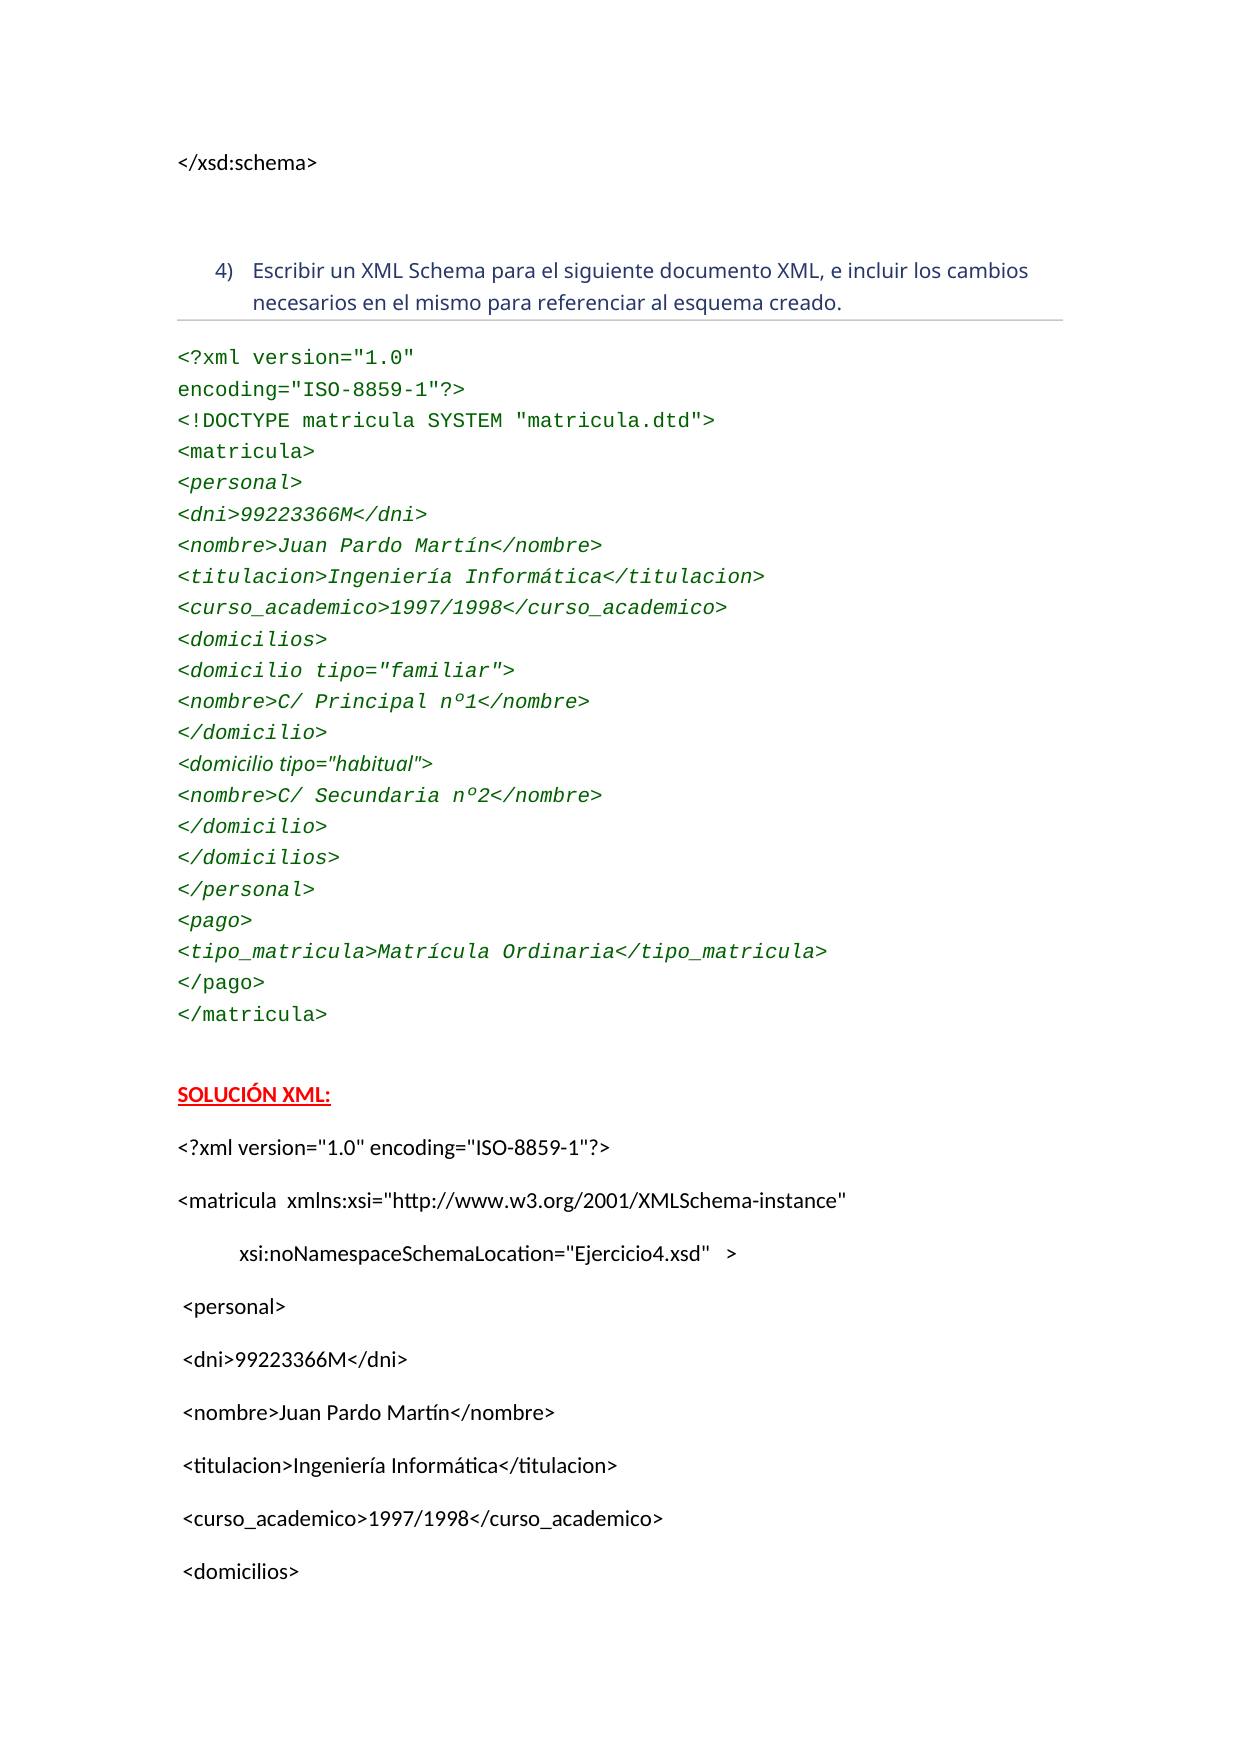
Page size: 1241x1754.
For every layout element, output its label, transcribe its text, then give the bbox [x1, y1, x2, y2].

text <nombre>C/ Secundaria nº2</nombre> [177, 777, 1063, 808]
text <?xml version="1.0" encoding="ISO-8859-1"?> [177, 1133, 1063, 1161]
text <matricula xmlns:xsi="http://www.w3.org/2001/XMLSchema-instance" [177, 1186, 1063, 1214]
text <?xml version="1.0" [177, 347, 1063, 371]
text </matricula> [177, 996, 1063, 1027]
text <dni>99223366M</dni> [177, 1345, 1063, 1373]
text </xsd:schema> [177, 148, 1063, 176]
text <titulacion>Ingeniería Informática</titulacion> [177, 1451, 1063, 1479]
text </domicilios> [177, 840, 1063, 871]
text <nombre>Juan Pardo Martín</nombre> [177, 1398, 1063, 1426]
text <nombre>C/ Principal nº1</nombre> [177, 683, 1063, 715]
text <domicilio tipo="familiar"> [177, 652, 1063, 683]
text <domicilios> [177, 621, 1063, 652]
text encoding="ISO-8859-1"?> <!DOCTYPE matricula SYSTEM "matricula.dtd"> <matricula> [177, 371, 1063, 465]
text </domicilio> <domicilio tipo="habitual"> [177, 715, 1063, 777]
text </domicilio> [177, 808, 1063, 840]
text </pago> [177, 965, 1063, 996]
text <dni>99223366M</dni> [177, 496, 1063, 527]
text <curso_academico>1997/1998</curso_academico> [177, 1504, 1063, 1532]
text xsi:noNamespaceSchemaLocation="Ejercicio4.xsd" > [177, 1239, 1063, 1267]
text <personal> [177, 1292, 1063, 1320]
text </personal> <pago> [177, 871, 1063, 933]
text SOLUCIÓN XML: [177, 1080, 1063, 1108]
text <titulacion>Ingeniería Informática</titulacion> [177, 558, 1063, 590]
text <personal> [177, 465, 1063, 496]
text <curso_academico>1997/1998</curso_academico> [177, 590, 1063, 621]
list Escribir un XML Schema para el siguiente documento XML, e incluir los cambios necesarios en el mismo para referenciar al esquema creado. [215, 254, 1063, 316]
text <tipo_matricula>Matrícula Ordinaria</tipo_matricula> [177, 933, 1063, 965]
text <nombre>Juan Pardo Martín</nombre> [177, 527, 1063, 558]
text <domicilios> [177, 1557, 1063, 1586]
